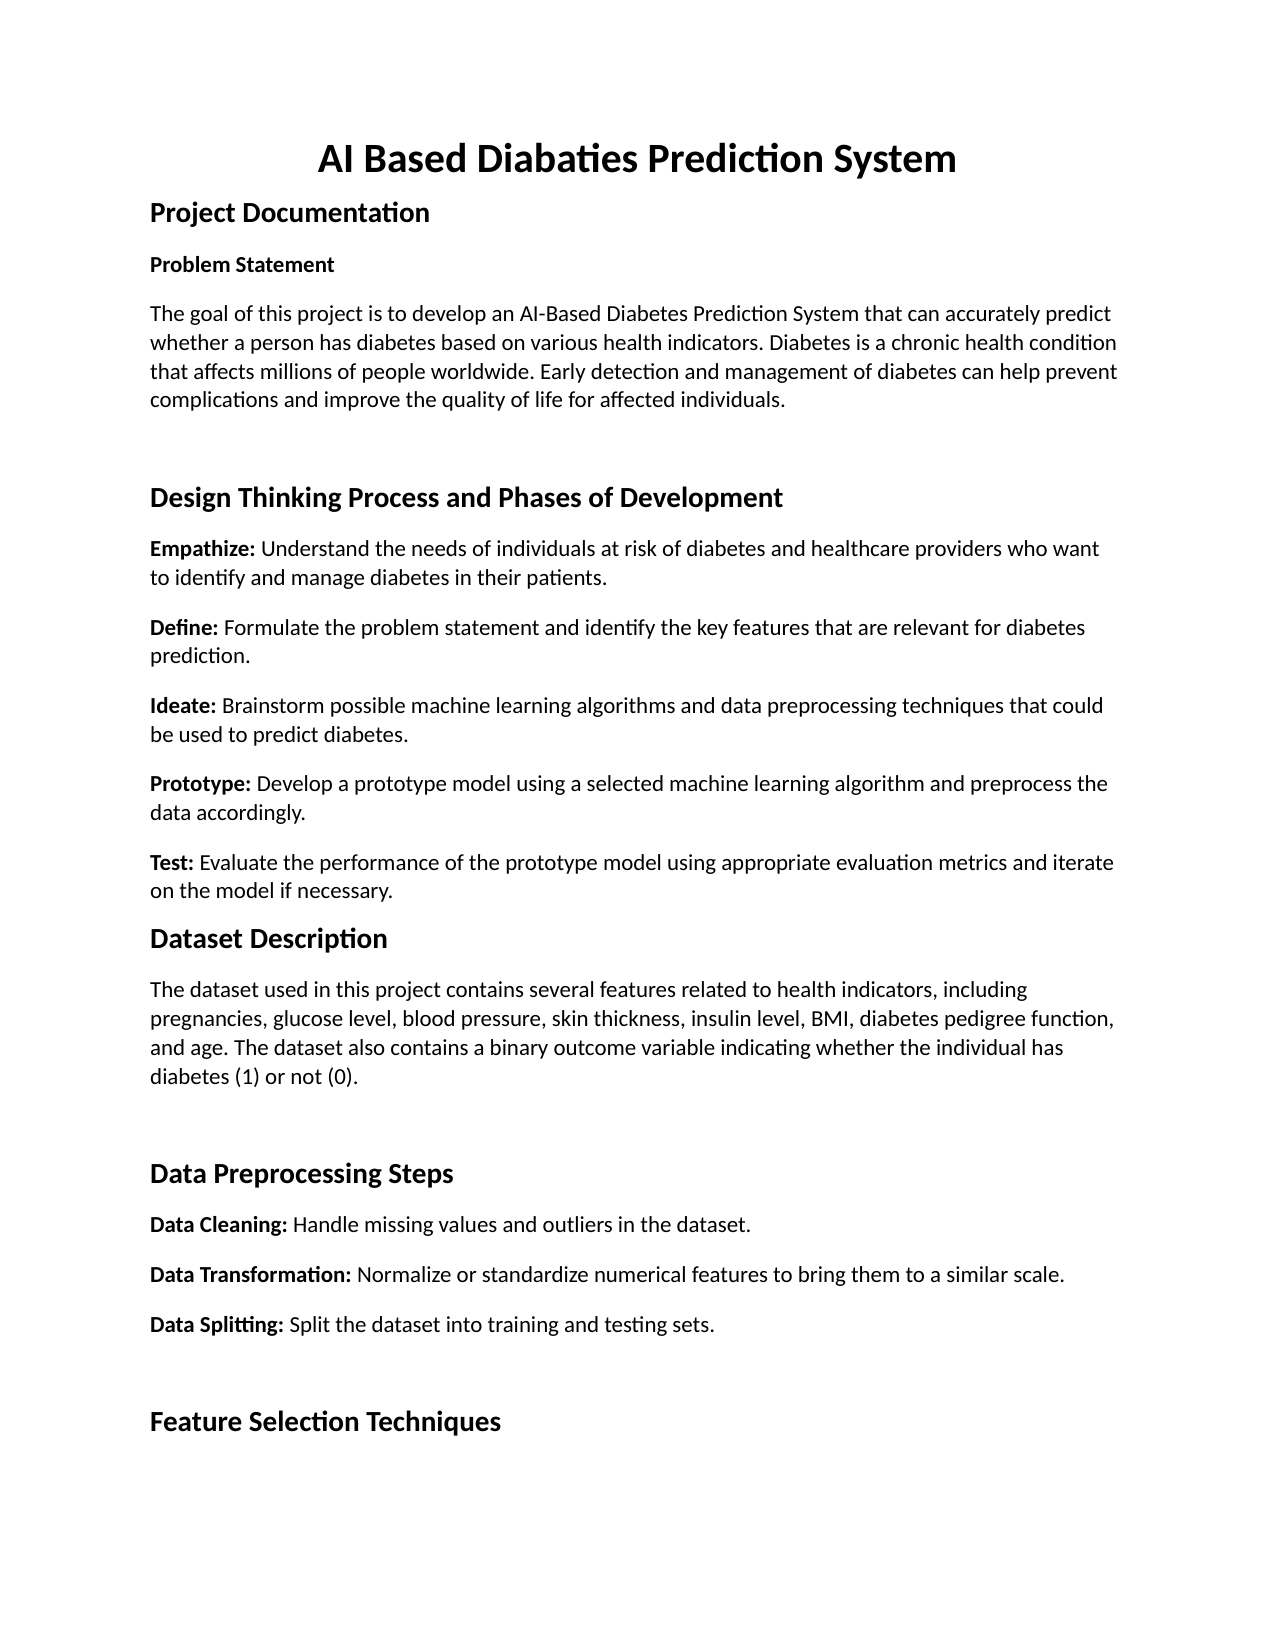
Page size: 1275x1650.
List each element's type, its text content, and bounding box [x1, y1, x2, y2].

text Project Documentation [150, 199, 1125, 228]
text The dataset used in this project contains several features related to health indicators, including pregnancies, glucose level, blood pressure, skin thickness, insulin level, BMI, diabetes pedigree function, and age. The dataset also contains a binary outcome variable indicating whether the individual has diabetes (1) or not (0). [150, 975, 1125, 1090]
text AI Based Diabaties Prediction System [150, 150, 1125, 179]
text Feature Selection Techniques [150, 1408, 1125, 1437]
text Ideate: Brainstorm possible machine learning algorithms and data preprocessing techniques that could be used to predict diabetes. [150, 690, 1125, 748]
text Data Preprocessing Steps [150, 1160, 1125, 1189]
text Data Cleaning: Handle missing values and outliers in the dataset. [150, 1210, 1125, 1239]
text Design Thinking Process and Phases of Development [150, 484, 1125, 513]
text Dataset Description [150, 925, 1125, 954]
text Define: Formulate the problem statement and identify the key features that are relevant for diabetes prediction. [150, 612, 1125, 669]
text Problem Statement [150, 249, 1125, 278]
text Test: Evaluate the performance of the prototype model using appropriate evaluation metrics and iterate on the model if necessary. [150, 847, 1125, 904]
text Empathize: Understand the needs of individuals at risk of diabetes and healthcare providers who want to identify and manage diabetes in their patients. [150, 534, 1125, 591]
text Data Transformation: Normalize or standardize numerical features to bring them to a similar scale. [150, 1259, 1125, 1288]
text Data Splitting: Split the dataset into training and testing sets. [150, 1309, 1125, 1338]
text Prototype: Develop a prototype model using a selected machine learning algorithm and preprocess the data accordingly. [150, 769, 1125, 826]
text The goal of this project is to develop an AI-Based Diabetes Prediction System that can accurately predict whether a person has diabetes based on various health indicators. Diabetes is a chronic health condition that affects millions of people worldwide. Early detection and management of diabetes can help prevent complications and improve the quality of life for affected individuals. [150, 299, 1125, 414]
